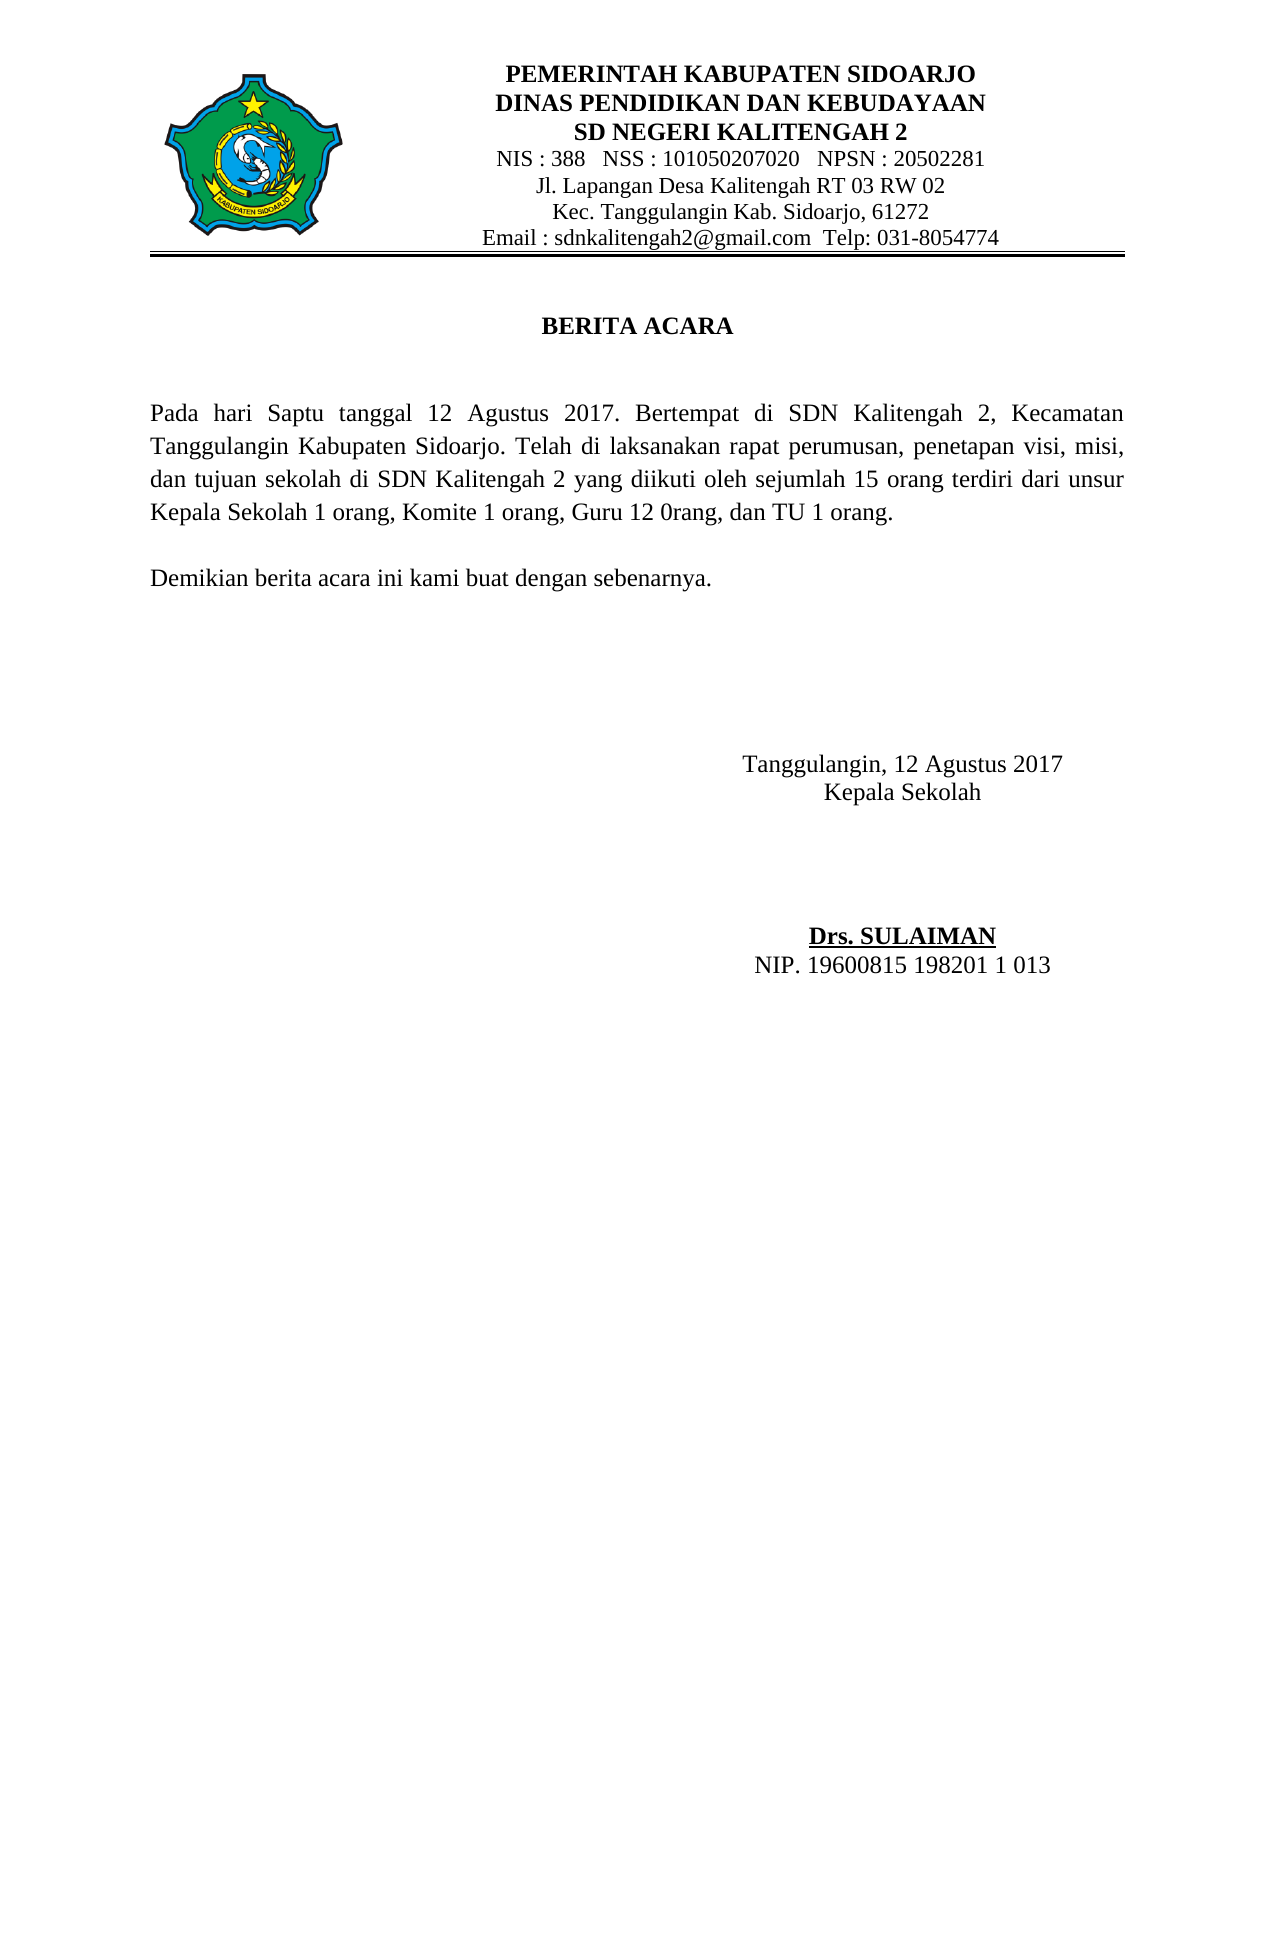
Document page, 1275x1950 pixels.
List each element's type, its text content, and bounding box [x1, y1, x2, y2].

table_header [150, 59, 357, 251]
list Demikian berita acara ini kami buat dengan sebenarnya. [150, 563, 1125, 592]
list Pada hari Saptu tanggal 12 Agustus 2017. Bertempat di SDN Kalitengah 2, Kecamatan Tanggulangin Kabupaten Sidoarjo. Telah di laksanakan rapat perumusan, penetapan visi, misi, dan tujuan sekolah di SDN Kalitengah 2 yang diikuti oleh sejumlah 15 orang terdiri dari unsur Kepala Sekolah 1 orang, Komite 1 orang, Guru 12 0rang, dan TU 1 orang. [150, 398, 1125, 526]
picture [164, 74, 343, 236]
table_header PEMERINTAH KABUPATEN SIDOARJO DINAS PENDIDIKAN DAN KEBUDAYAAN SD NEGERI KALITENGAH 2 NIS : 388 NSS : 101050207020 NPSN : 20502281 Jl. Lapangan Desa Kalitengah RT 03 RW 02 Kec. Tanggulangin Kab. Sidoarjo, 61272 Email : sdnkalitengah2@gmail.com Telp: 031-8054774 [357, 59, 1124, 251]
text BERITA ACARA [150, 311, 1125, 339]
